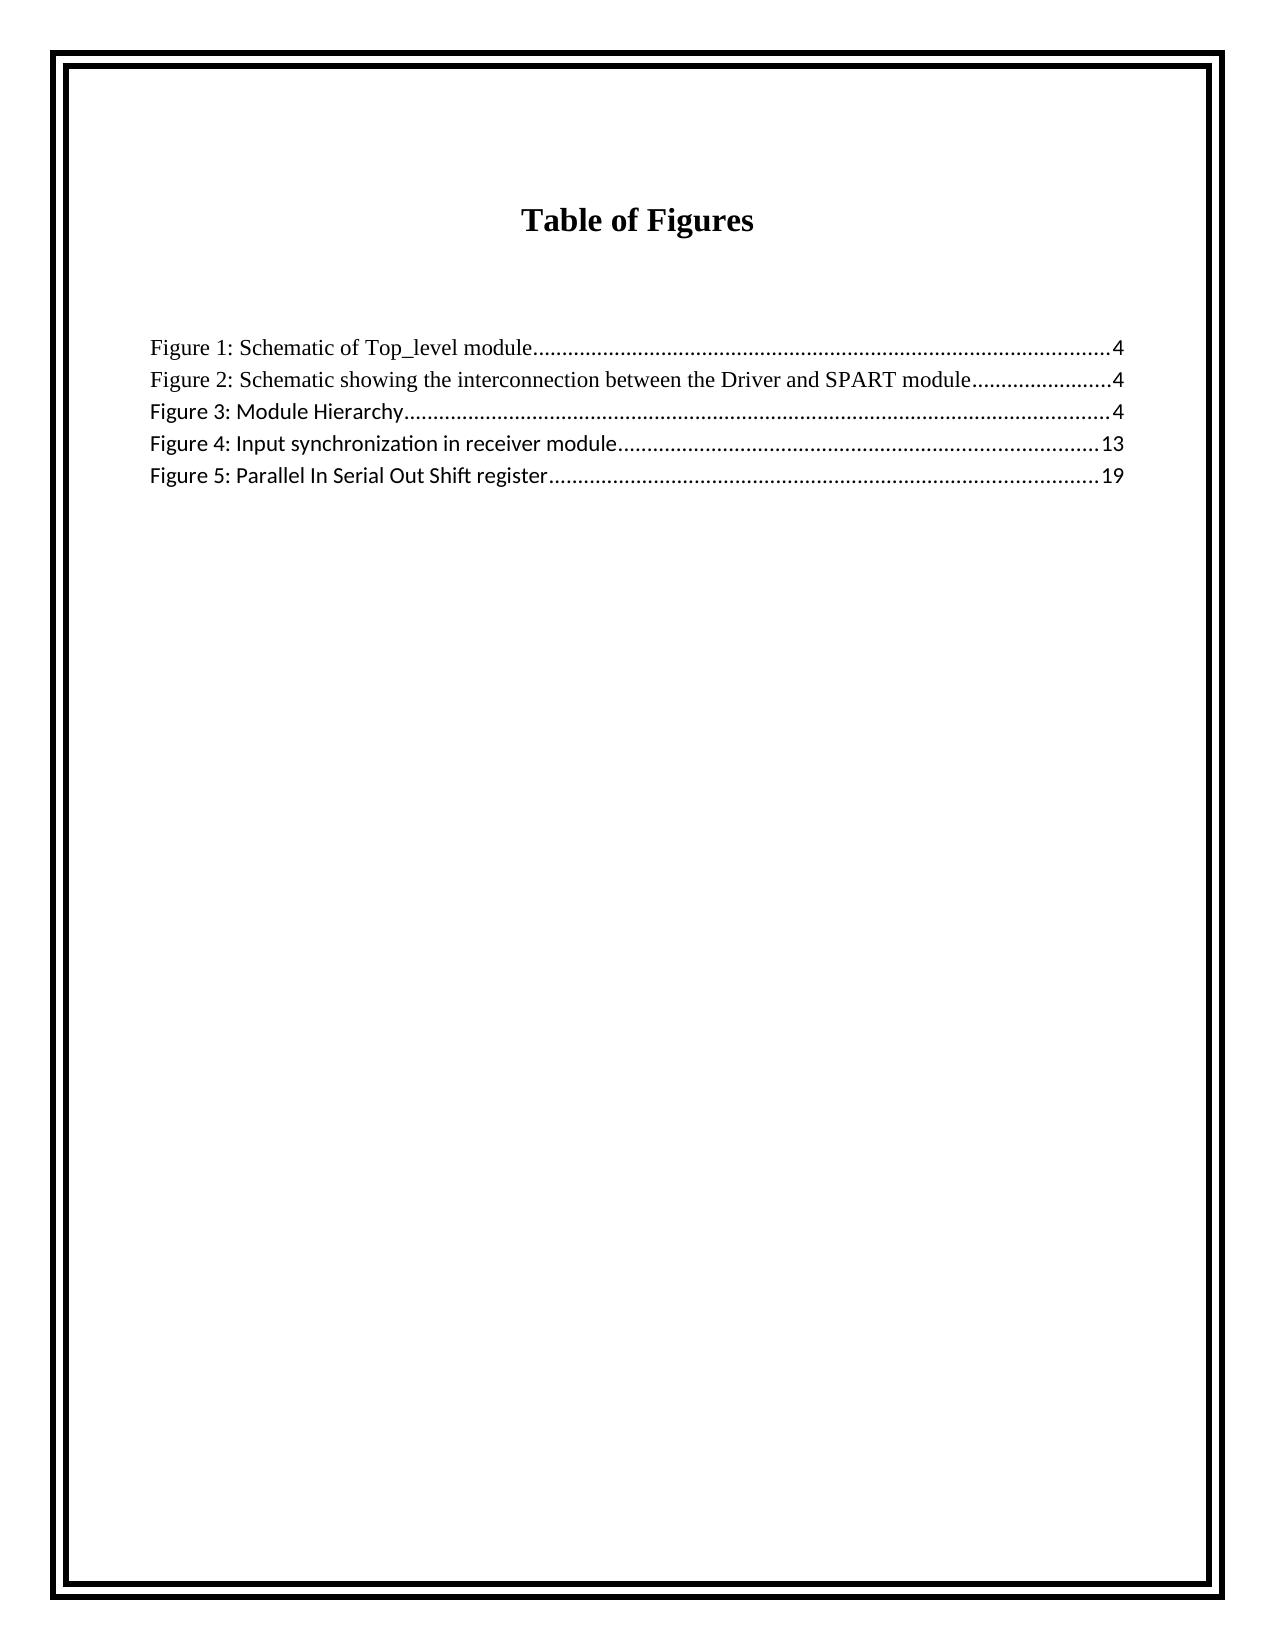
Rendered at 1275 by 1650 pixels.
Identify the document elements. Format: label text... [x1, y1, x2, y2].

text Figure 1: Schematic of Top_level module 4 [150, 333, 1125, 361]
text Figure 3: Module Hierarchy 4 [150, 397, 1125, 425]
text Figure 4: Input synchronization in receiver module 13 [150, 429, 1125, 457]
subtitle Table of Figures [150, 200, 1125, 238]
text Figure 5: Parallel In Serial Out Shift register 19 [150, 461, 1125, 489]
text Figure 2: Schematic showing the interconnection between the Driver and SPART module 4 [150, 365, 1125, 393]
